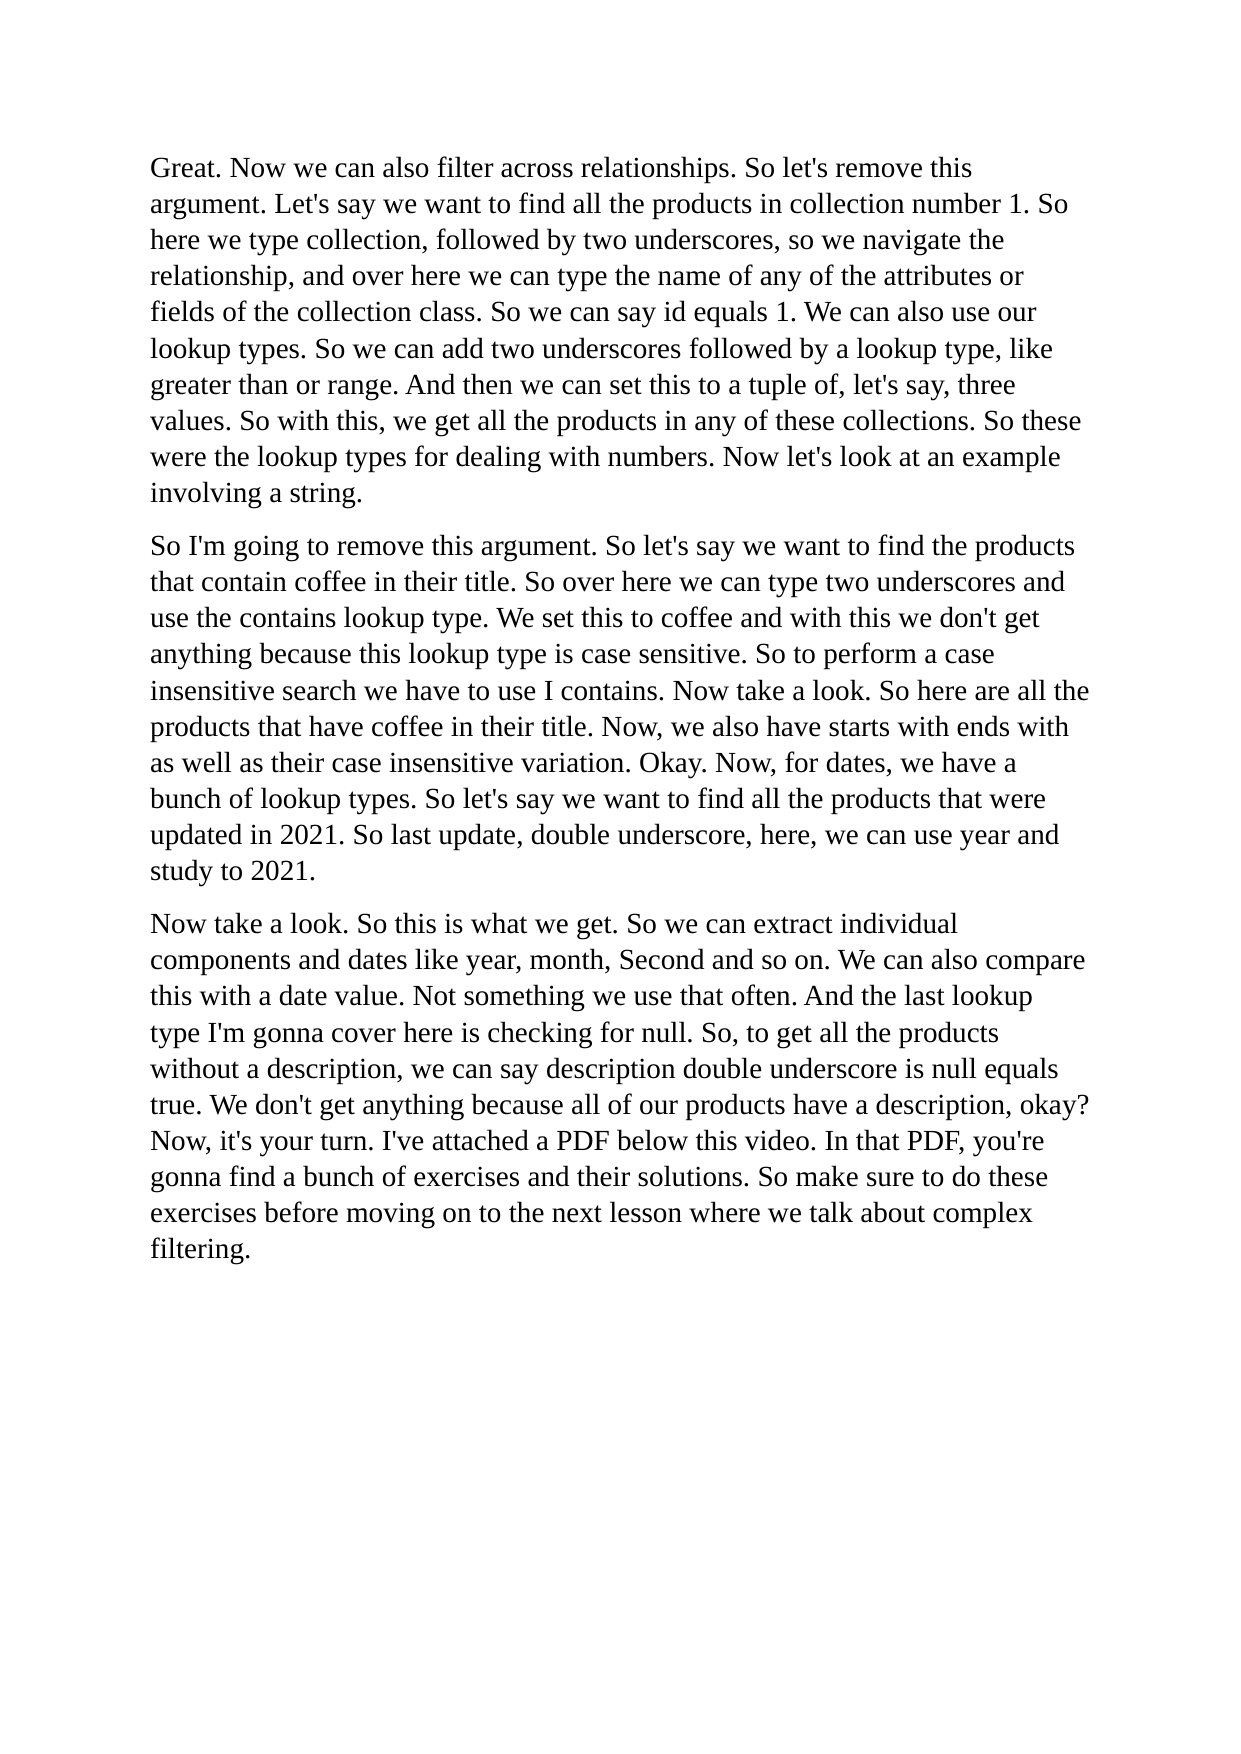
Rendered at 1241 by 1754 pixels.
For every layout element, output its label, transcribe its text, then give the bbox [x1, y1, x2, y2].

text Great. Now we can also filter across relationships. So let's remove this argument. Let's say we want to find all the products in collection number 1. So here we type collection, followed by two underscores, so we navigate the relationship, and over here we can type the name of any of the attributes or fields of the collection class. So we can say id equals 1. We can also use our lookup types. So we can add two underscores followed by a lookup type, like greater than or range. And then we can set this to a tuple of, let's say, three values. So with this, we get all the products in any of these collections. So these were the lookup types for dealing with numbers. Now let's look at an example involving a string. [150, 150, 1090, 509]
text So I'm going to remove this argument. So let's say we want to find the products that contain coffee in their title. So over here we can type two underscores and use the contains lookup type. We set this to coffee and with this we don't get anything because this lookup type is case sensitive. So to perform a case insensitive search we have to use I contains. Now take a look. So here are all the products that have coffee in their title. Now, we also have starts with ends with as well as their case insensitive variation. Okay. Now, for dates, we have a bunch of lookup types. So let's say we want to find all the products that were updated in 2021. So last update, double underscore, here, we can use year and study to 2021. [150, 528, 1090, 887]
text Now take a look. So this is what we get. So we can extract individual components and dates like year, month, Second and so on. We can also compare this with a date value. Not something we use that often. And the last lookup type I'm gonna cover here is checking for null. So, to get all the products without a description, we can say description double underscore is null equals true. We don't get anything because all of our products have a description, okay? Now, it's your turn. I've attached a PDF below this video. In that PDF, you're gonna find a bunch of exercises and their solutions. So make sure to do these exercises before moving on to the next lesson where we talk about complex filtering. [150, 906, 1090, 1265]
